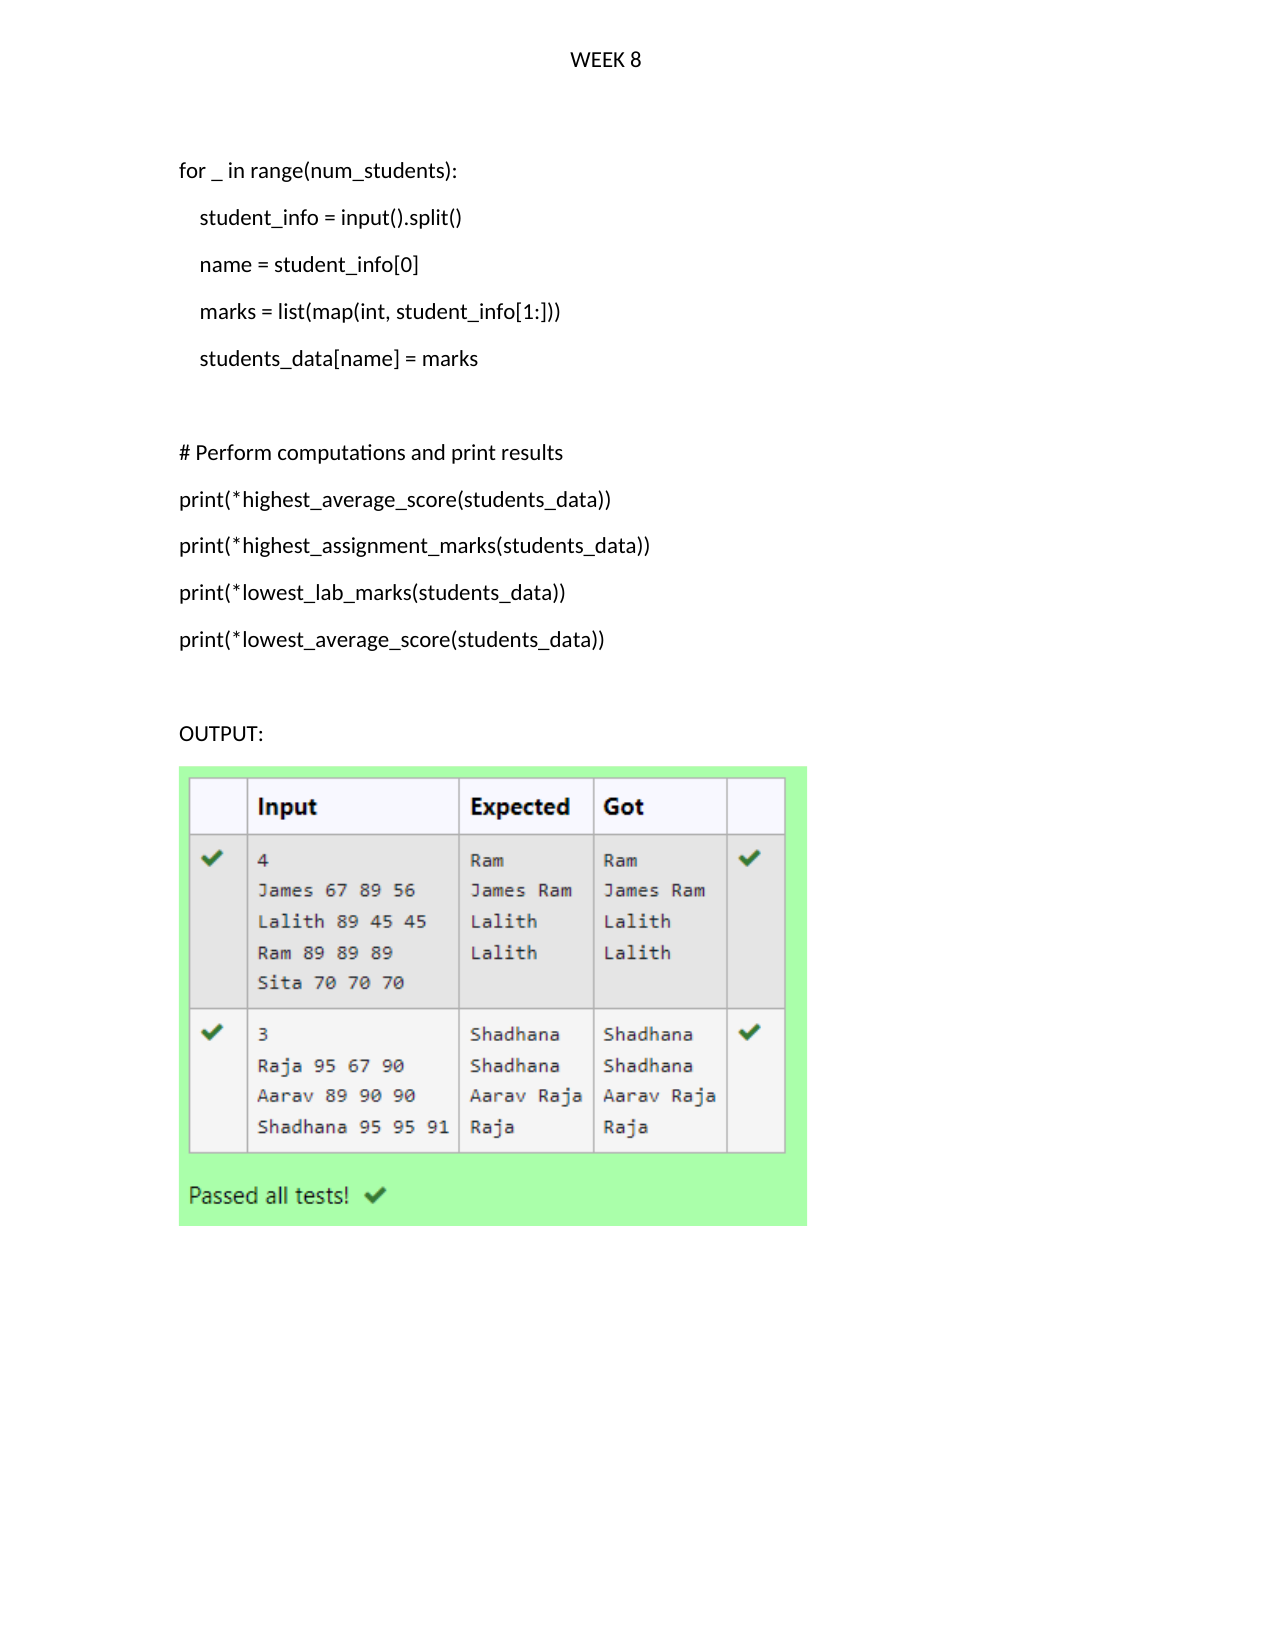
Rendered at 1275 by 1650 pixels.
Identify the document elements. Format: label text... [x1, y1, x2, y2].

picture [178, 766, 808, 1226]
text print(*highest_average_score(students_data)) [179, 485, 1096, 513]
text student_info = input().split() [179, 203, 1096, 231]
text # Perform computations and print results [179, 438, 1096, 466]
text name = student_info[0] [179, 250, 1096, 278]
text OUTPUT: [179, 719, 1096, 747]
text for _ in range(num_students): [179, 157, 1096, 184]
text print(*highest_assignment_marks(students_data)) [179, 532, 1096, 559]
text print(*lowest_average_score(students_data)) [179, 625, 1096, 653]
text marks = list(map(int, student_info[1:])) [179, 297, 1096, 325]
text students_data[name] = marks [179, 344, 1096, 372]
text print(*lowest_lab_marks(students_data)) [179, 578, 1096, 606]
